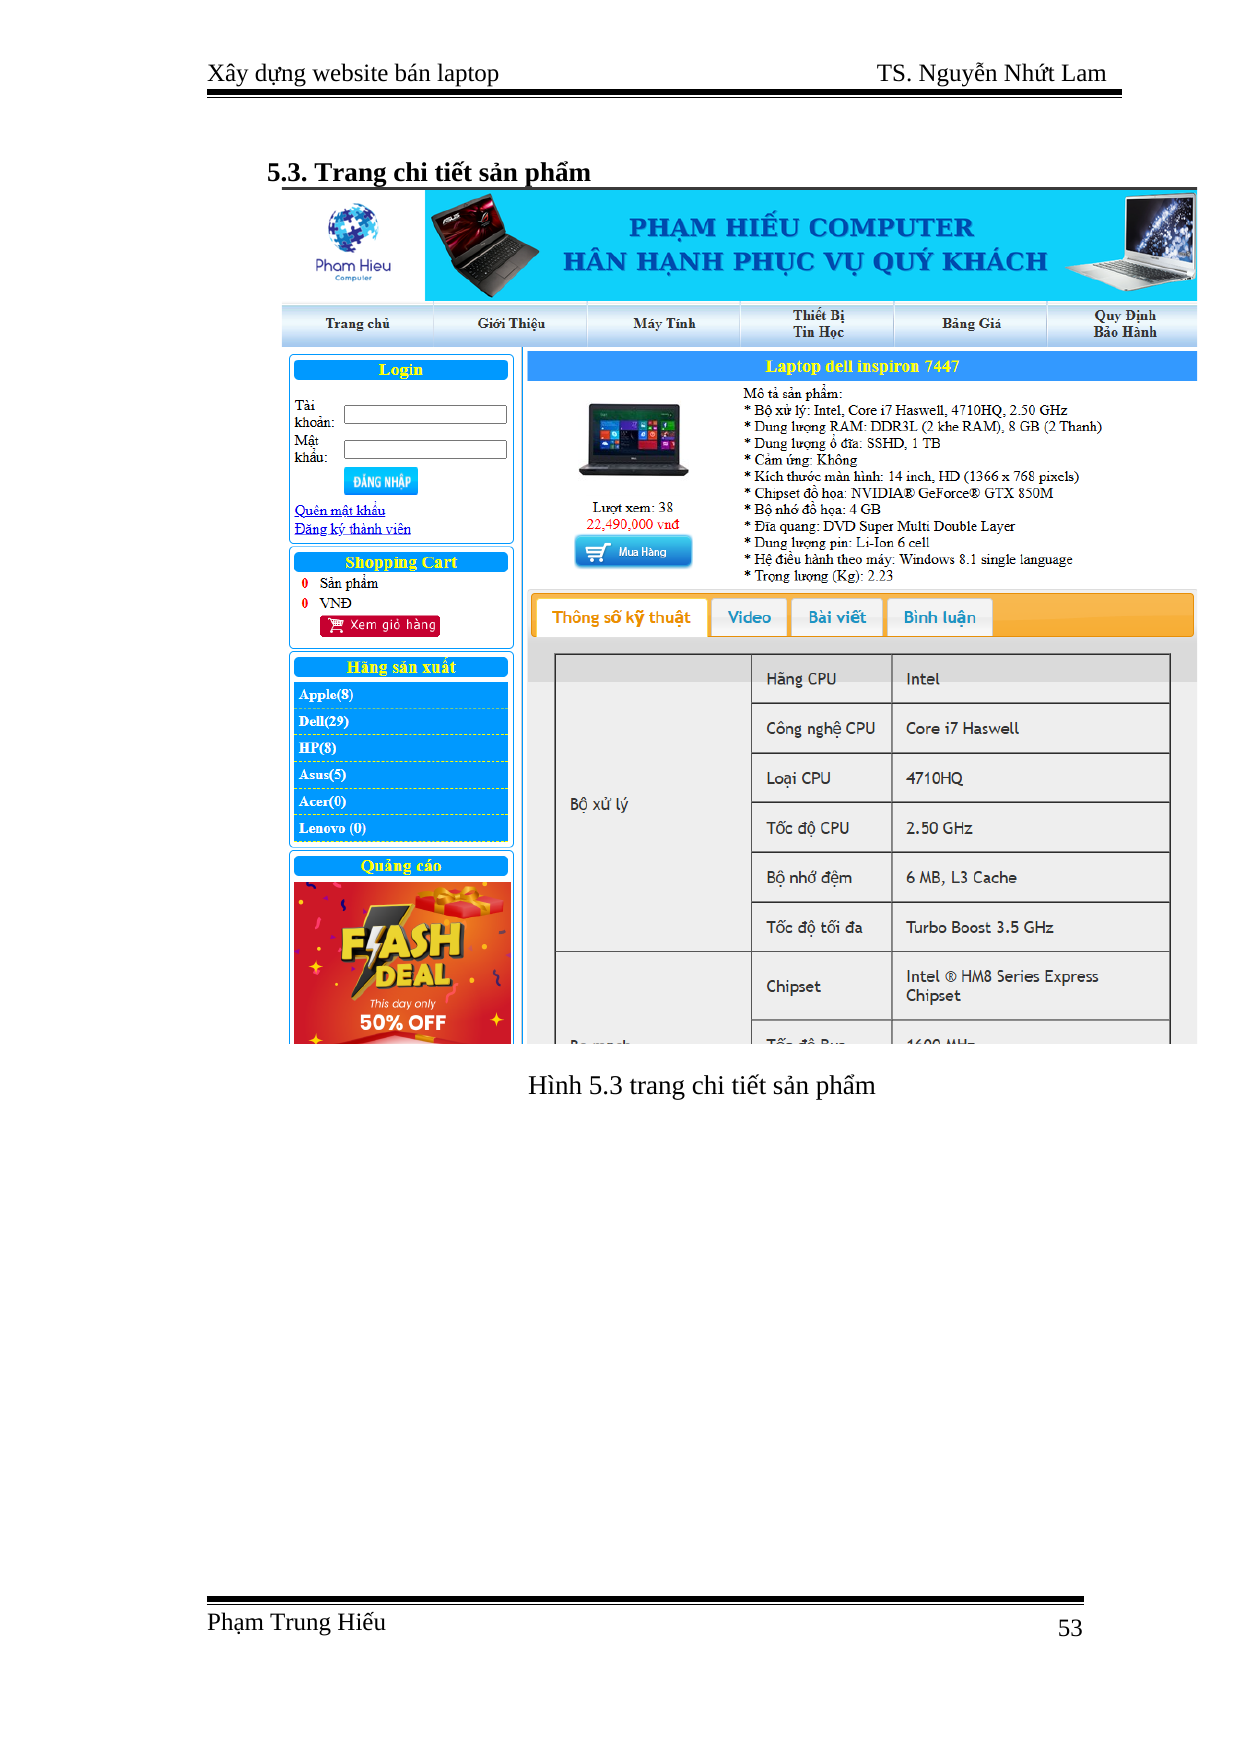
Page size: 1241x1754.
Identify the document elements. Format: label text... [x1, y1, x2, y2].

subtitle 5.3. Trang chi tiết sản phẩm [267, 156, 1122, 187]
picture [281, 187, 1198, 1044]
text Hình 5.3 trang chi tiết sản phẩm [207, 1069, 1122, 1100]
